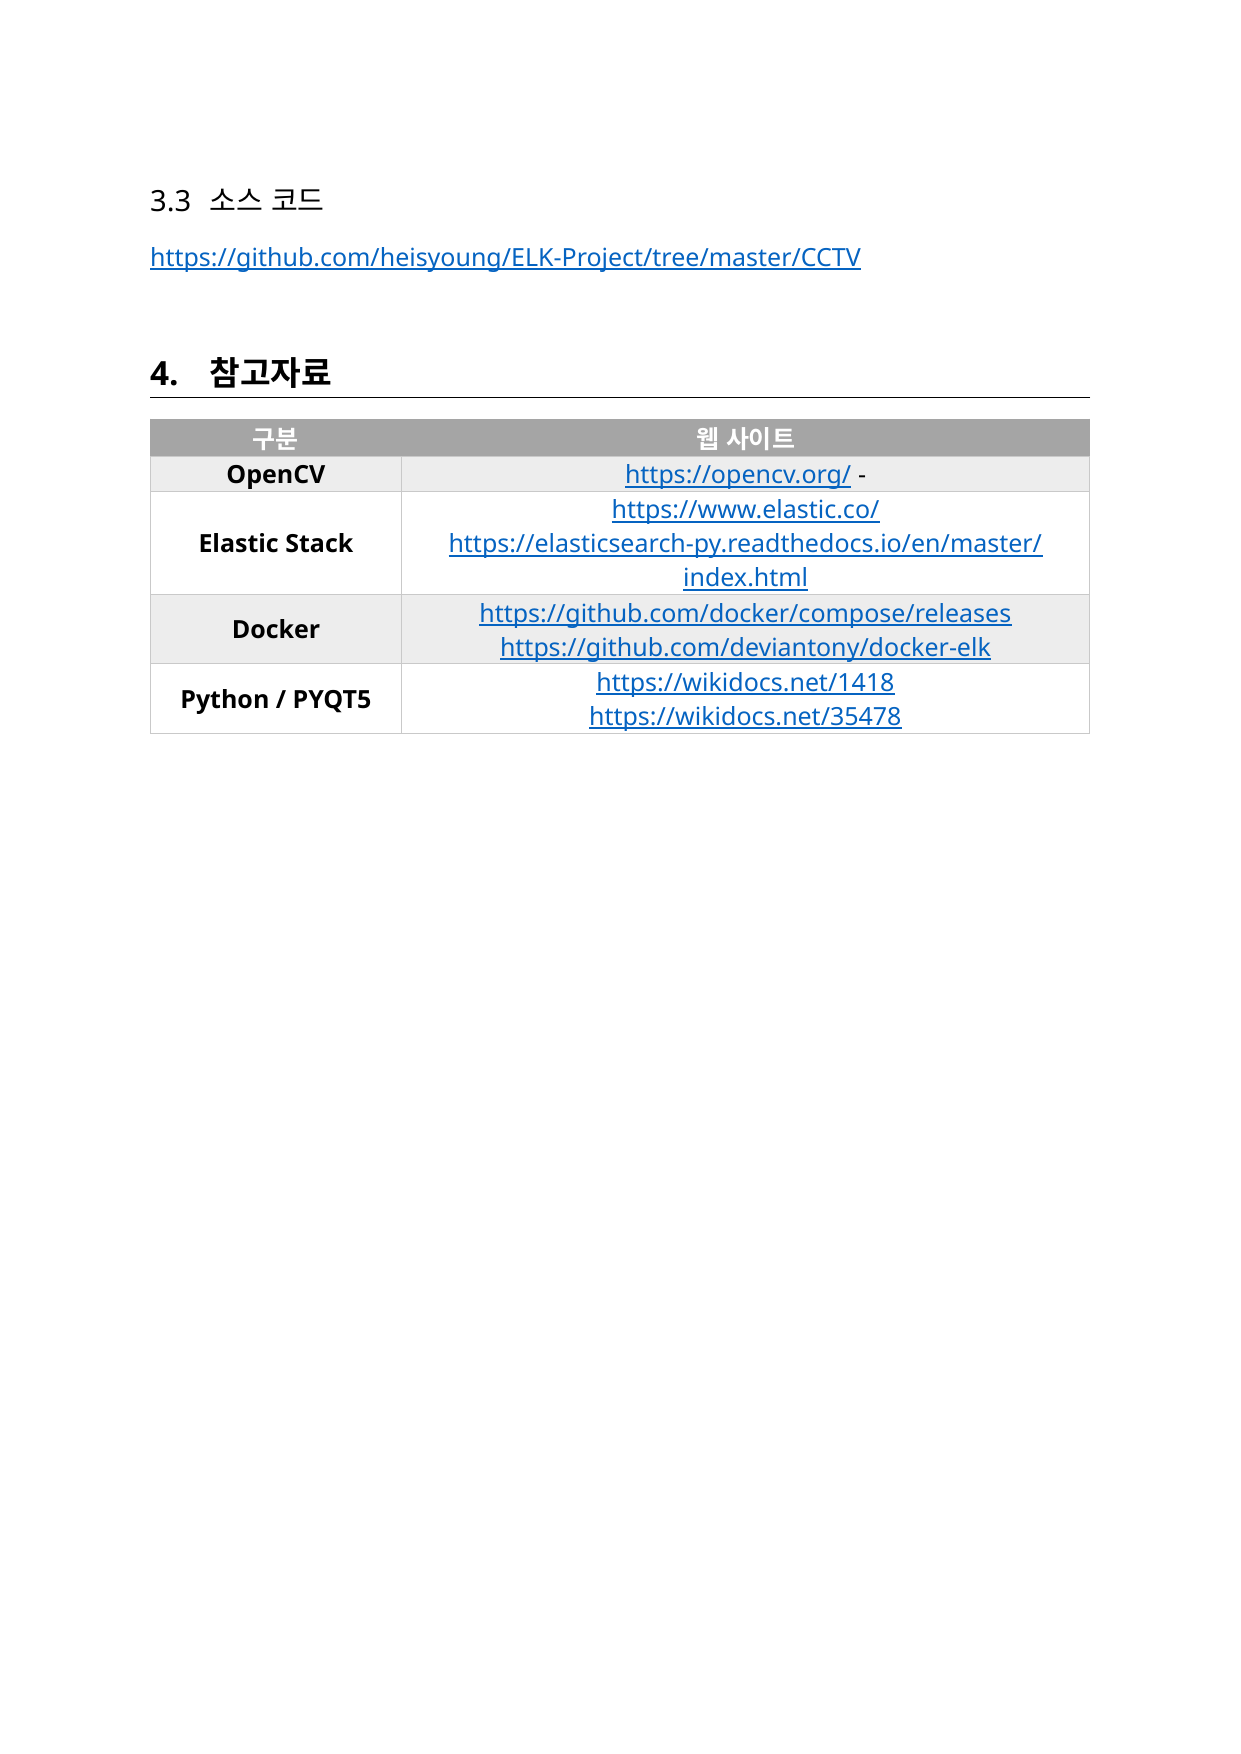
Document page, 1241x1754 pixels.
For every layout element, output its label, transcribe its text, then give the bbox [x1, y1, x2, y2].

table_cell https://opencv.org/ - [402, 457, 1089, 491]
table_cell Elastic Stack [151, 492, 401, 594]
table_header 웹 사이트 [402, 420, 1089, 456]
subtitle 소스 코드 [150, 177, 1090, 219]
table_cell Python / PYQT5 [151, 664, 401, 732]
table_cell https://www.elastic.co/ https://elasticsearch-py.readthedocs.io/en/master/index.html [402, 492, 1089, 594]
table_cell Docker [151, 595, 401, 663]
table_cell OpenCV [151, 457, 401, 491]
table_cell https://wikidocs.net/1418 https://wikidocs.net/35478 [402, 664, 1089, 732]
table_cell https://github.com/docker/compose/releases https://github.com/deviantony/docker-elk [402, 595, 1089, 663]
subtitle 참고자료 [150, 346, 1090, 397]
text https://github.com/heisyoung/ELK-Project/tree/master/CCTV [150, 239, 1090, 274]
table_header 구분 [151, 420, 401, 456]
